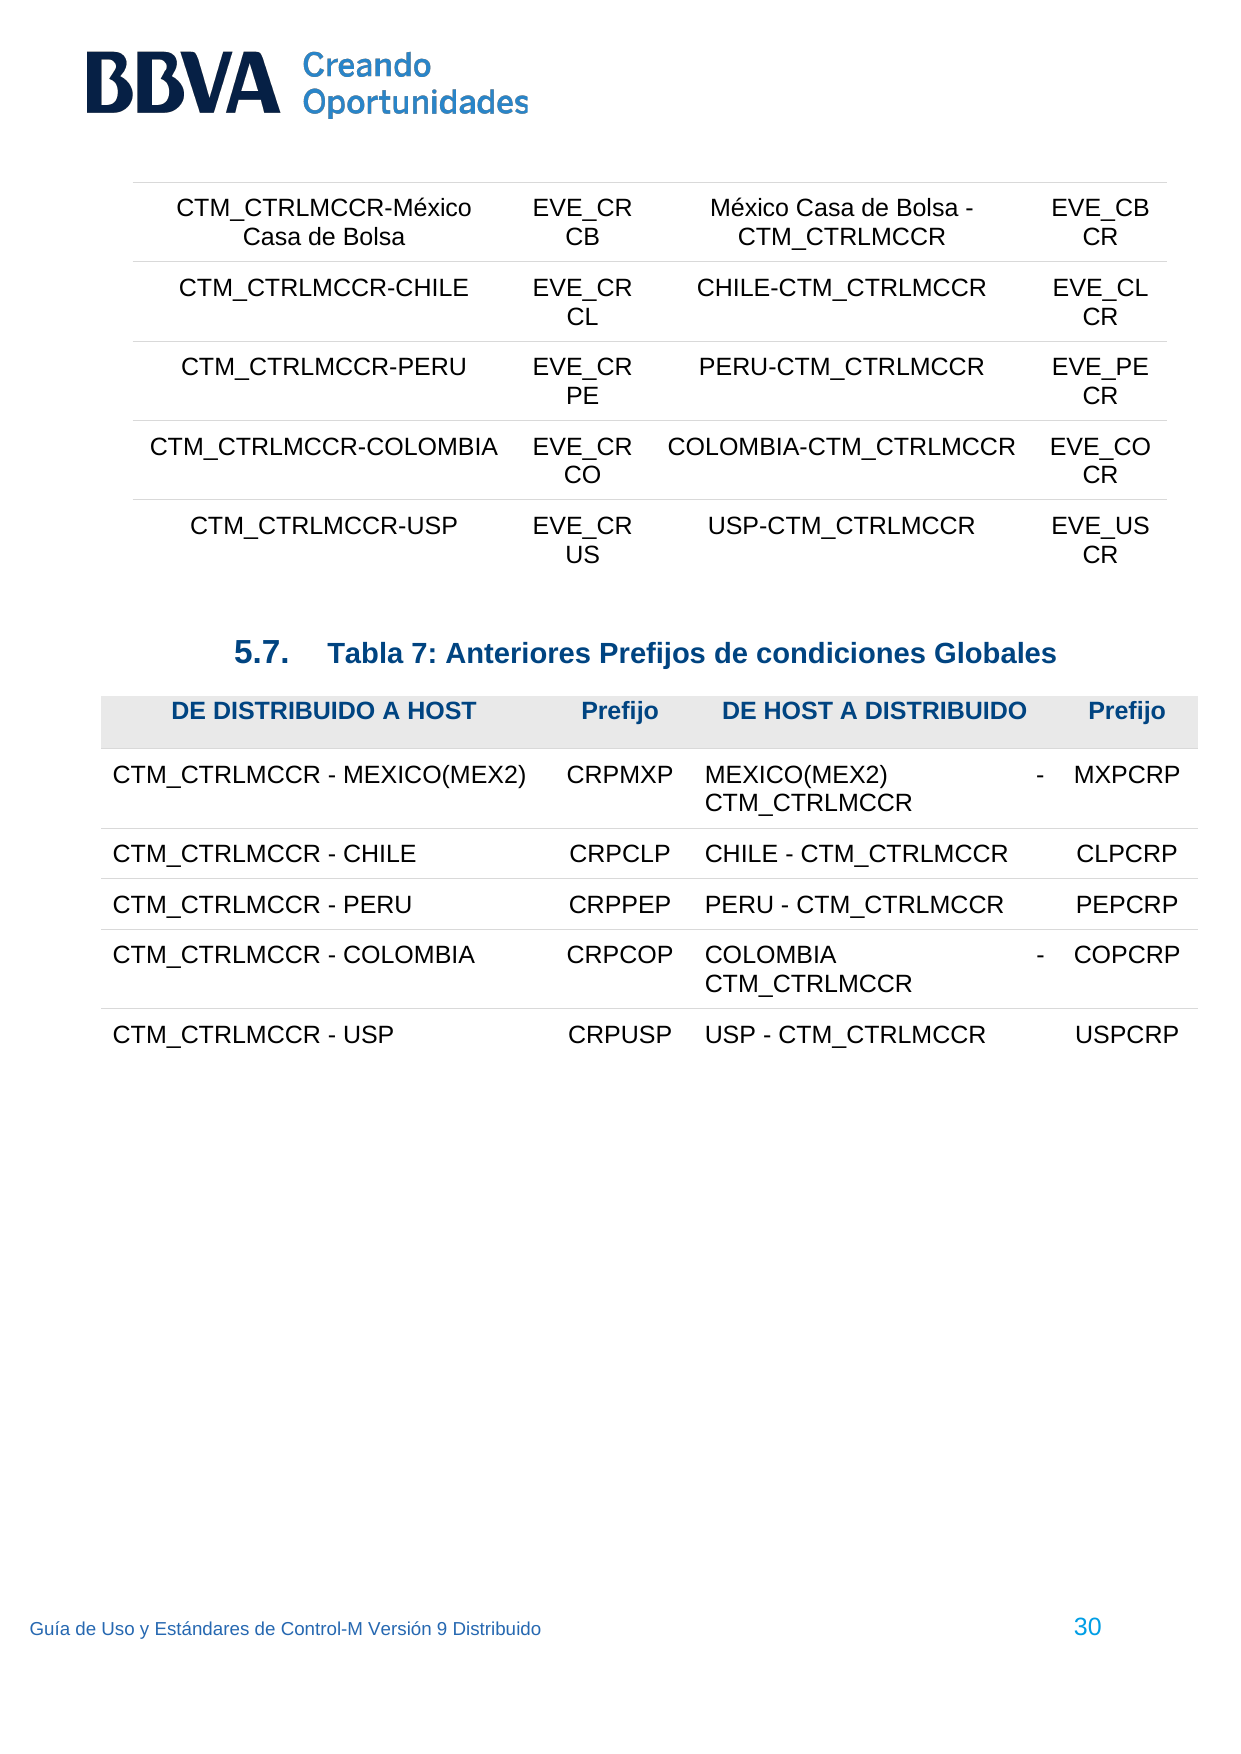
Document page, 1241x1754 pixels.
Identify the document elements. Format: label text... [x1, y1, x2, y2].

table_cell México Casa de Bolsa -CTM_CTRLMCCR [650, 183, 1034, 261]
table_cell CRPUSP [546, 1009, 693, 1059]
table_cell EVE_CRCO [515, 421, 649, 499]
table_cell COLOMBIA - CTM_CTRLMCCR [693, 930, 1056, 1008]
table_cell EVE_PECR [1034, 342, 1167, 420]
table_cell USPCRP [1056, 1009, 1198, 1059]
table_cell EVE_COCR [1034, 421, 1167, 499]
table_cell CTM_CTRLMCCR - COLOMBIA [101, 930, 546, 1008]
table_cell CRPPEP [546, 879, 693, 929]
table_cell USP-CTM_CTRLMCCR [650, 500, 1034, 579]
table_cell EVE_CBCR [1034, 183, 1167, 261]
table_cell CLPCRP [1056, 829, 1198, 878]
table_cell CTM_CTRLMCCR - PERU [101, 879, 546, 929]
table_cell CTM_CTRLMCCR-COLOMBIA [133, 421, 515, 499]
table_cell CTM_CTRLMCCR - USP [101, 1009, 546, 1059]
table_cell EVE_USCR [1034, 500, 1167, 579]
table_cell PEPCRP [1056, 879, 1198, 929]
table_cell EVE_CRUS [515, 500, 649, 579]
table_cell CTM_CTRLMCCR-México Casa de Bolsa [133, 183, 515, 261]
table_header Prefijo [546, 696, 693, 748]
table_header Prefijo [1056, 696, 1198, 748]
table_cell CTM_CTRLMCCR-PERU [133, 342, 515, 420]
table_cell EVE_CRCL [515, 262, 649, 341]
table_cell CRPMXP [546, 749, 693, 828]
table_cell CTM_CTRLMCCR-USP [133, 500, 515, 579]
table_cell EVE_CRCB [515, 183, 649, 261]
table_cell EVE_CRPE [515, 342, 649, 420]
table_cell USP - CTM_CTRLMCCR [693, 1009, 1056, 1059]
table_header DE DISTRIBUIDO A HOST [101, 696, 546, 748]
table_cell CTM_CTRLMCCR - MEXICO(MEX2) [101, 749, 546, 828]
table_cell MEXICO(MEX2) - CTM_CTRLMCCR [693, 749, 1056, 828]
table_cell COPCRP [1056, 930, 1198, 1008]
table_cell CTM_CTRLMCCR - CHILE [101, 829, 546, 878]
table_cell COLOMBIA-CTM_CTRLMCCR [650, 421, 1034, 499]
table_header DE HOST A DISTRIBUIDO [693, 696, 1056, 748]
table_cell CHILE - CTM_CTRLMCCR [693, 829, 1056, 878]
table_cell CHILE-CTM_CTRLMCCR [650, 262, 1034, 341]
table_cell MXPCRP [1056, 749, 1198, 828]
table_cell EVE_CLCR [1034, 262, 1167, 341]
table_cell CTM_CTRLMCCR-CHILE [133, 262, 515, 341]
picture [86, 48, 528, 119]
table_cell CRPCLP [546, 829, 693, 878]
table_cell CRPCOP [546, 930, 693, 1008]
subtitle Tabla 7: Anteriores Prefijos de condiciones Globales [289, 632, 1122, 671]
table_cell PERU-CTM_CTRLMCCR [650, 342, 1034, 420]
table_cell PERU - CTM_CTRLMCCR [693, 879, 1056, 929]
